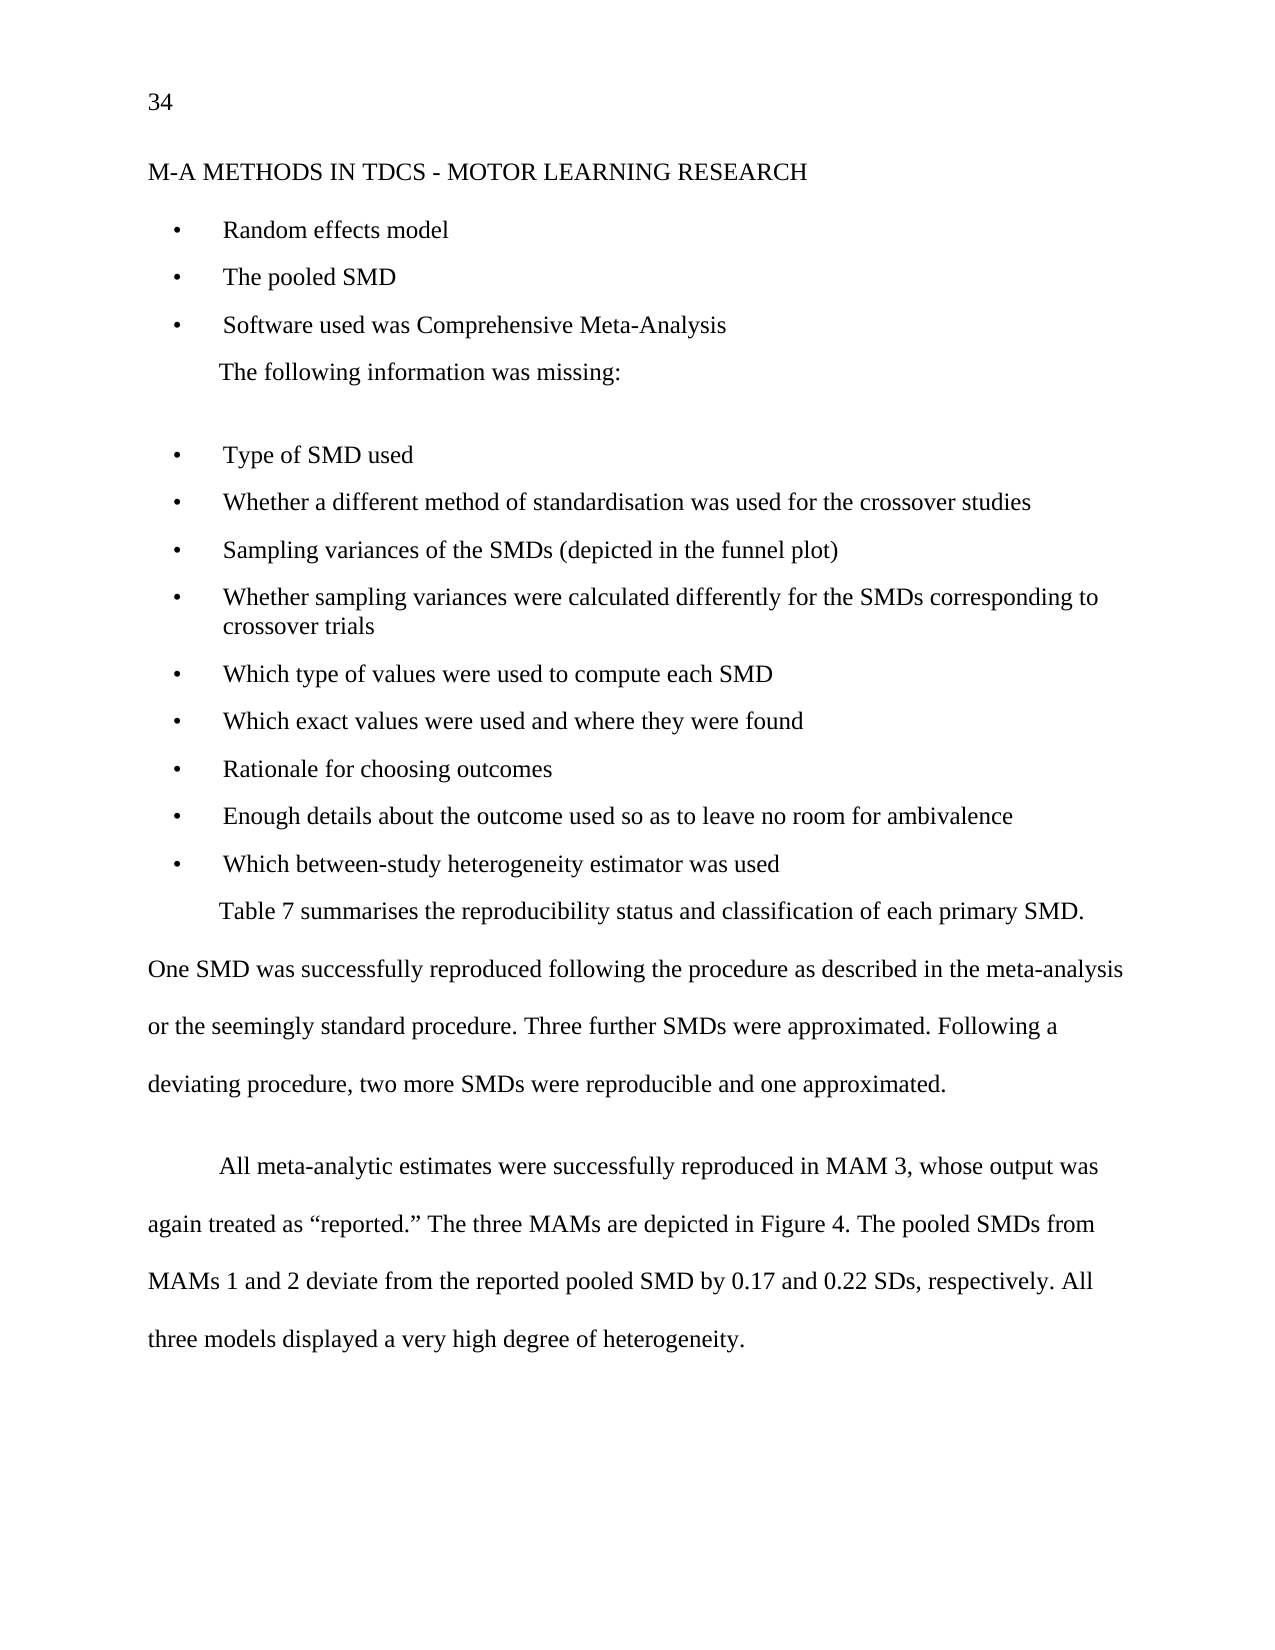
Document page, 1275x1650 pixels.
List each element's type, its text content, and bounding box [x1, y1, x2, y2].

text Table 7 summarises the reproducibility status and classification of each primary SMD. One SMD was successfully reproduced following the procedure as described in the meta-analysis or the seemingly standard procedure. Three further SMDs were approximated. Following a deviating procedure, two more SMDs were reproducible and one approximated. [148, 896, 1127, 1097]
list Whether sampling variances were calculated differently for the SMDs corresponding to crossover trials [173, 582, 1127, 640]
text The following information was missing: [148, 357, 1127, 386]
list Which type of values were used to compute each SMD [173, 659, 1127, 687]
list Enough details about the outcome used so as to leave no room for ambivalence [173, 801, 1127, 830]
list Software used was Comprehensive Meta-Analysis [173, 310, 1127, 339]
list Which exact values were used and where they were found [173, 706, 1127, 735]
list Rationale for choosing outcomes [173, 754, 1127, 782]
list Random effects model [173, 215, 1127, 244]
list Type of SMD used [173, 440, 1127, 469]
list Whether a different method of standardisation was used for the crossover studies [173, 487, 1127, 516]
list Which between-study heterogeneity estimator was used [173, 849, 1127, 877]
list The pooled SMD [173, 262, 1127, 291]
list Sampling variances of the SMDs (depicted in the funnel plot) [173, 535, 1127, 564]
